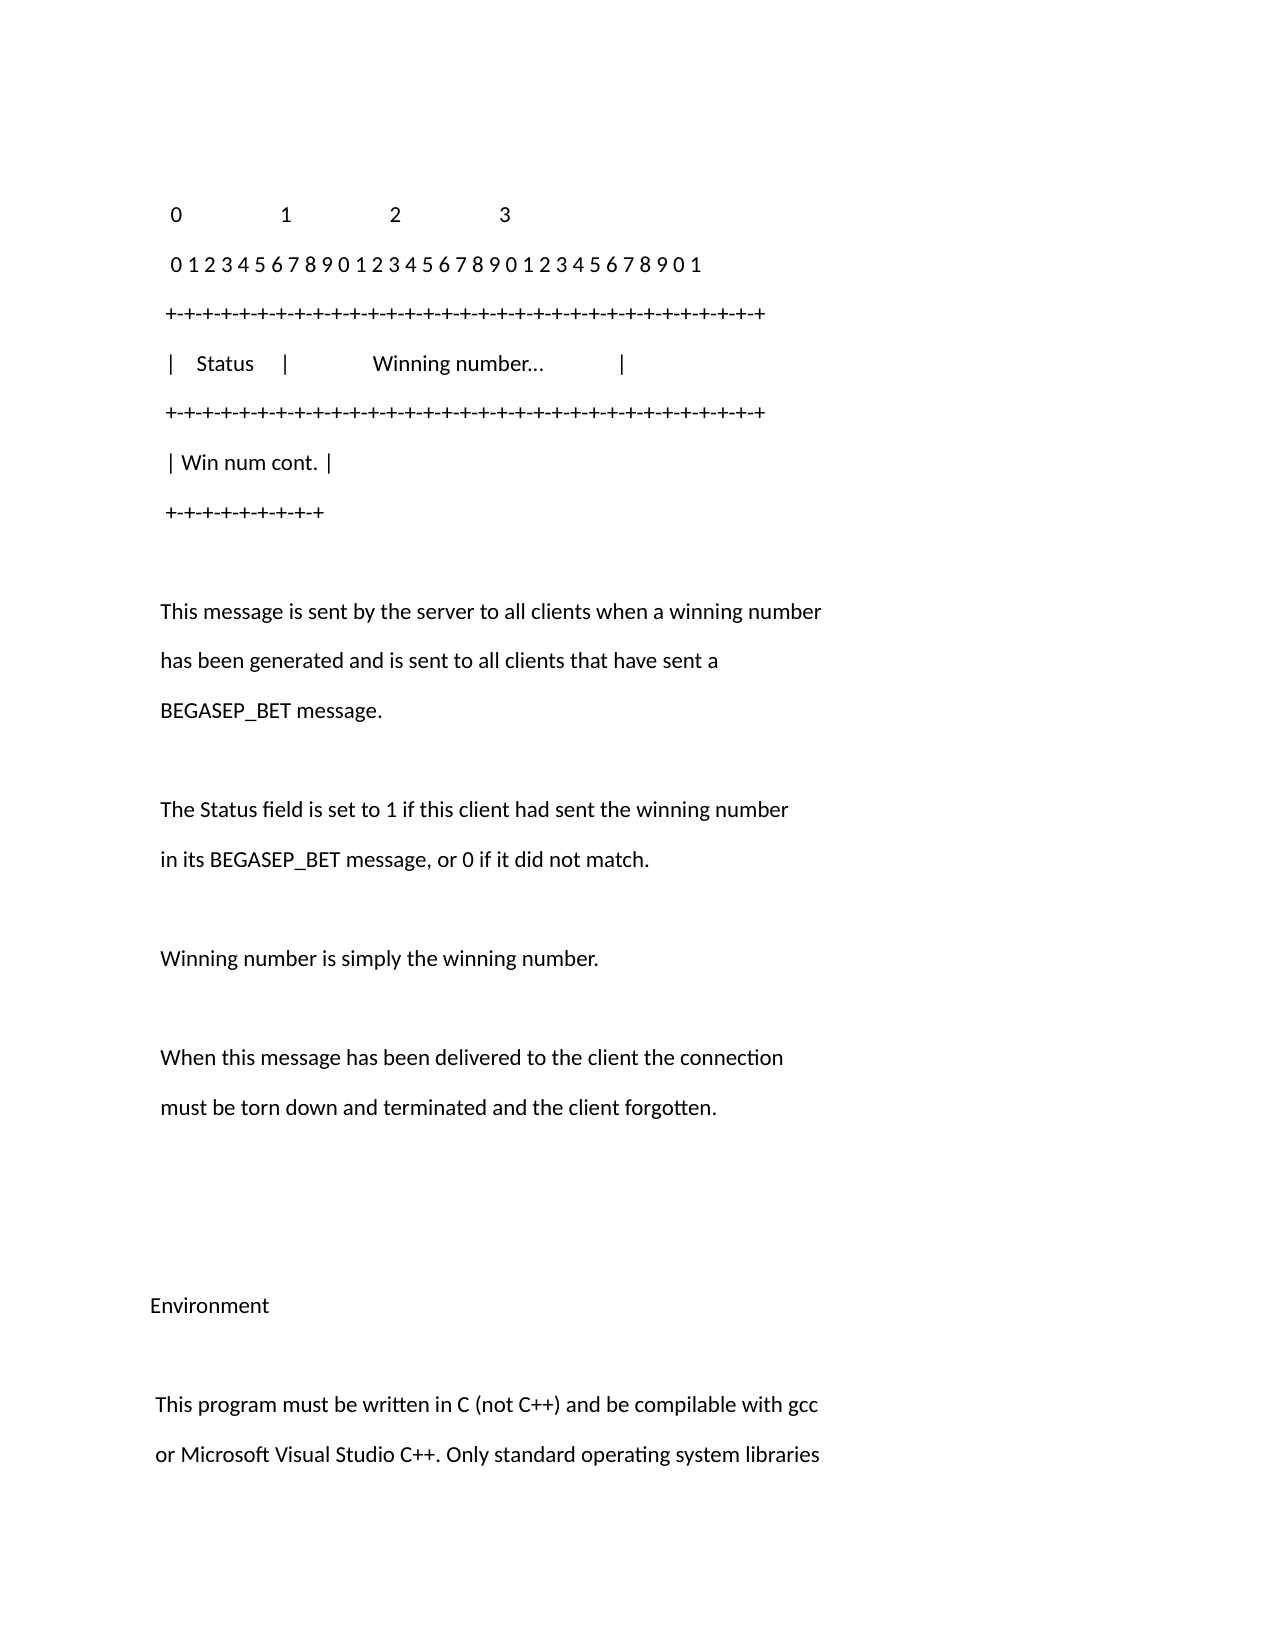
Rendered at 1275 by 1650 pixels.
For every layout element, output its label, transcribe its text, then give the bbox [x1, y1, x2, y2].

text +-+-+-+-+-+-+-+-+-+-+-+-+-+-+-+-+-+-+-+-+-+-+-+-+-+-+-+-+-+-+-+-+ [150, 299, 1125, 327]
text Environment [150, 1290, 1125, 1319]
text When this message has been delivered to the client the connection [150, 1042, 1125, 1071]
text | Status | Winning number... | [150, 348, 1125, 377]
text has been generated and is sent to all clients that have sent a [150, 646, 1125, 674]
text in its BEGASEP_BET message, or 0 if it did not match. [150, 844, 1125, 873]
text or Microsoft Visual Studio C++. Only standard operating system libraries [150, 1439, 1125, 1468]
text BEGASEP_BET message. [150, 695, 1125, 724]
text | Win num cont. | [150, 447, 1125, 476]
text This program must be written in C (not C++) and be compilable with gcc [150, 1389, 1125, 1418]
text +-+-+-+-+-+-+-+-+ [150, 497, 1125, 526]
text The Status field is set to 1 if this client had sent the winning number [150, 794, 1125, 823]
text Winning number is simply the winning number. [150, 943, 1125, 972]
text 0 1 2 3 [150, 199, 1125, 228]
text 0 1 2 3 4 5 6 7 8 9 0 1 2 3 4 5 6 7 8 9 0 1 2 3 4 5 6 7 8 9 0 1 [150, 249, 1125, 278]
text must be torn down and terminated and the client forgotten. [150, 1092, 1125, 1121]
text +-+-+-+-+-+-+-+-+-+-+-+-+-+-+-+-+-+-+-+-+-+-+-+-+-+-+-+-+-+-+-+-+ [150, 398, 1125, 427]
text This message is sent by the server to all clients when a winning number [150, 596, 1125, 625]
